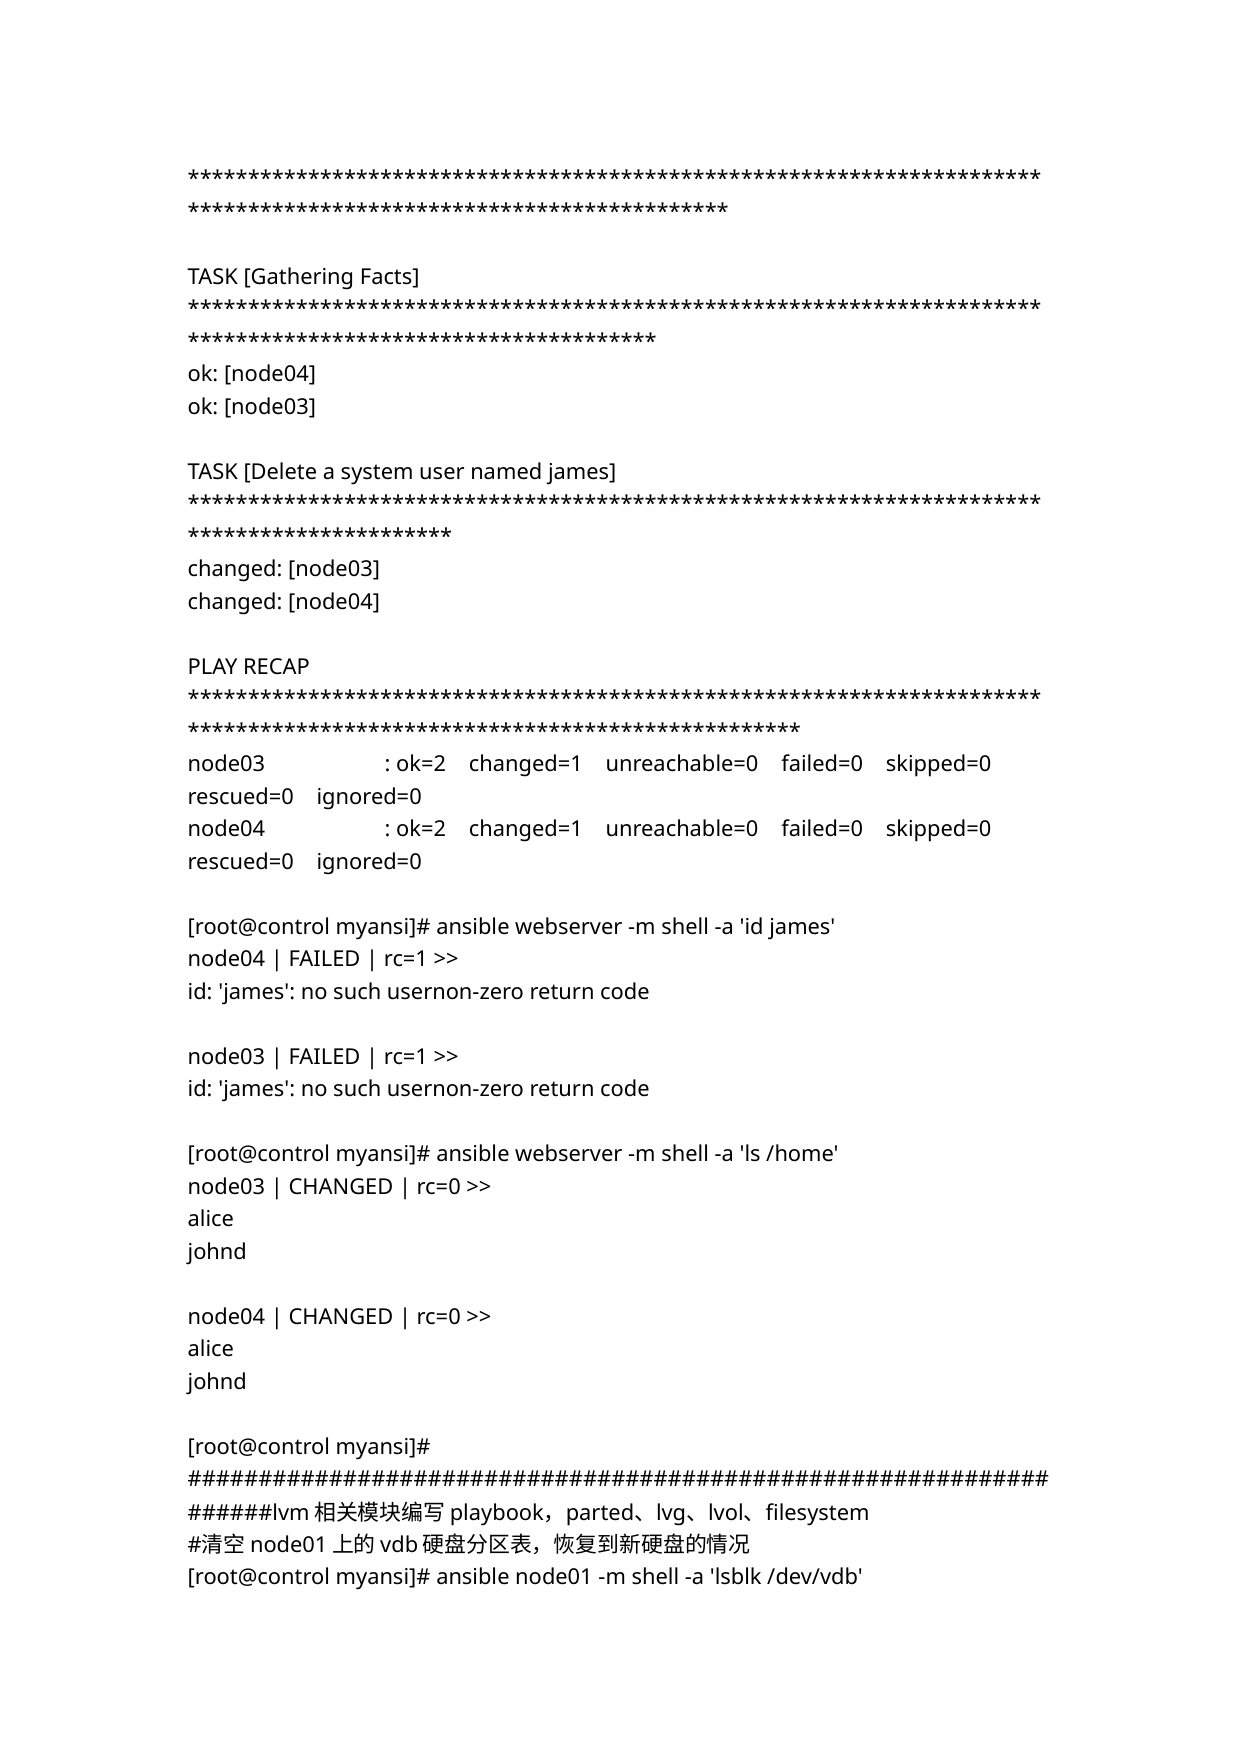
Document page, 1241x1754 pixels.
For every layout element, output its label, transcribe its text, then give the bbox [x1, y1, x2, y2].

text [root@control myansi]# ansible node01 -m shell -a 'lsblk /dev/vdb' [187, 1559, 1053, 1592]
text node04 | FAILED | rc=1 >> [187, 942, 1053, 974]
text node03 | CHANGED | rc=0 >> [187, 1169, 1053, 1202]
text id: 'james': no such usernon-zero return code [187, 974, 1053, 1007]
text [root@control myansi]# ansible webserver -m shell -a 'id james' [187, 909, 1053, 942]
text TASK [Gathering Facts] ************************************************************************************************************** [187, 259, 1053, 357]
text alice [187, 1202, 1053, 1234]
text node04 | CHANGED | rc=0 >> [187, 1299, 1053, 1332]
text johnd [187, 1364, 1053, 1397]
text node03 : ok=2 changed=1 unreachable=0 failed=0 skipped=0 rescued=0 ignored=0 [187, 747, 1053, 812]
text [187, 162, 1053, 227]
text changed: [node03] [187, 552, 1053, 584]
text node04 : ok=2 changed=1 unreachable=0 failed=0 skipped=0 rescued=0 ignored=0 [187, 812, 1053, 877]
text ###################################################################lvm相关模块编写playbook，parted、lvg、lvol、filesystem [187, 1462, 1053, 1527]
text johnd [187, 1234, 1053, 1267]
text PLAY RECAP ************************************************************************************************************************** [187, 649, 1053, 747]
text [root@control myansi]# ansible webserver -m shell -a 'ls /home' [187, 1137, 1053, 1169]
text ok: [node04] [187, 357, 1053, 389]
text id: 'james': no such usernon-zero return code [187, 1072, 1053, 1104]
text ok: [node03] [187, 389, 1053, 422]
text TASK [Delete a system user named james] ********************************************************************************************* [187, 454, 1053, 552]
text [root@control myansi]# [187, 1429, 1053, 1462]
text alice [187, 1332, 1053, 1364]
text node03 | FAILED | rc=1 >> [187, 1039, 1053, 1072]
text changed: [node04] [187, 584, 1053, 617]
text #清空node01上的vdb硬盘分区表，恢复到新硬盘的情况 [187, 1527, 1053, 1559]
